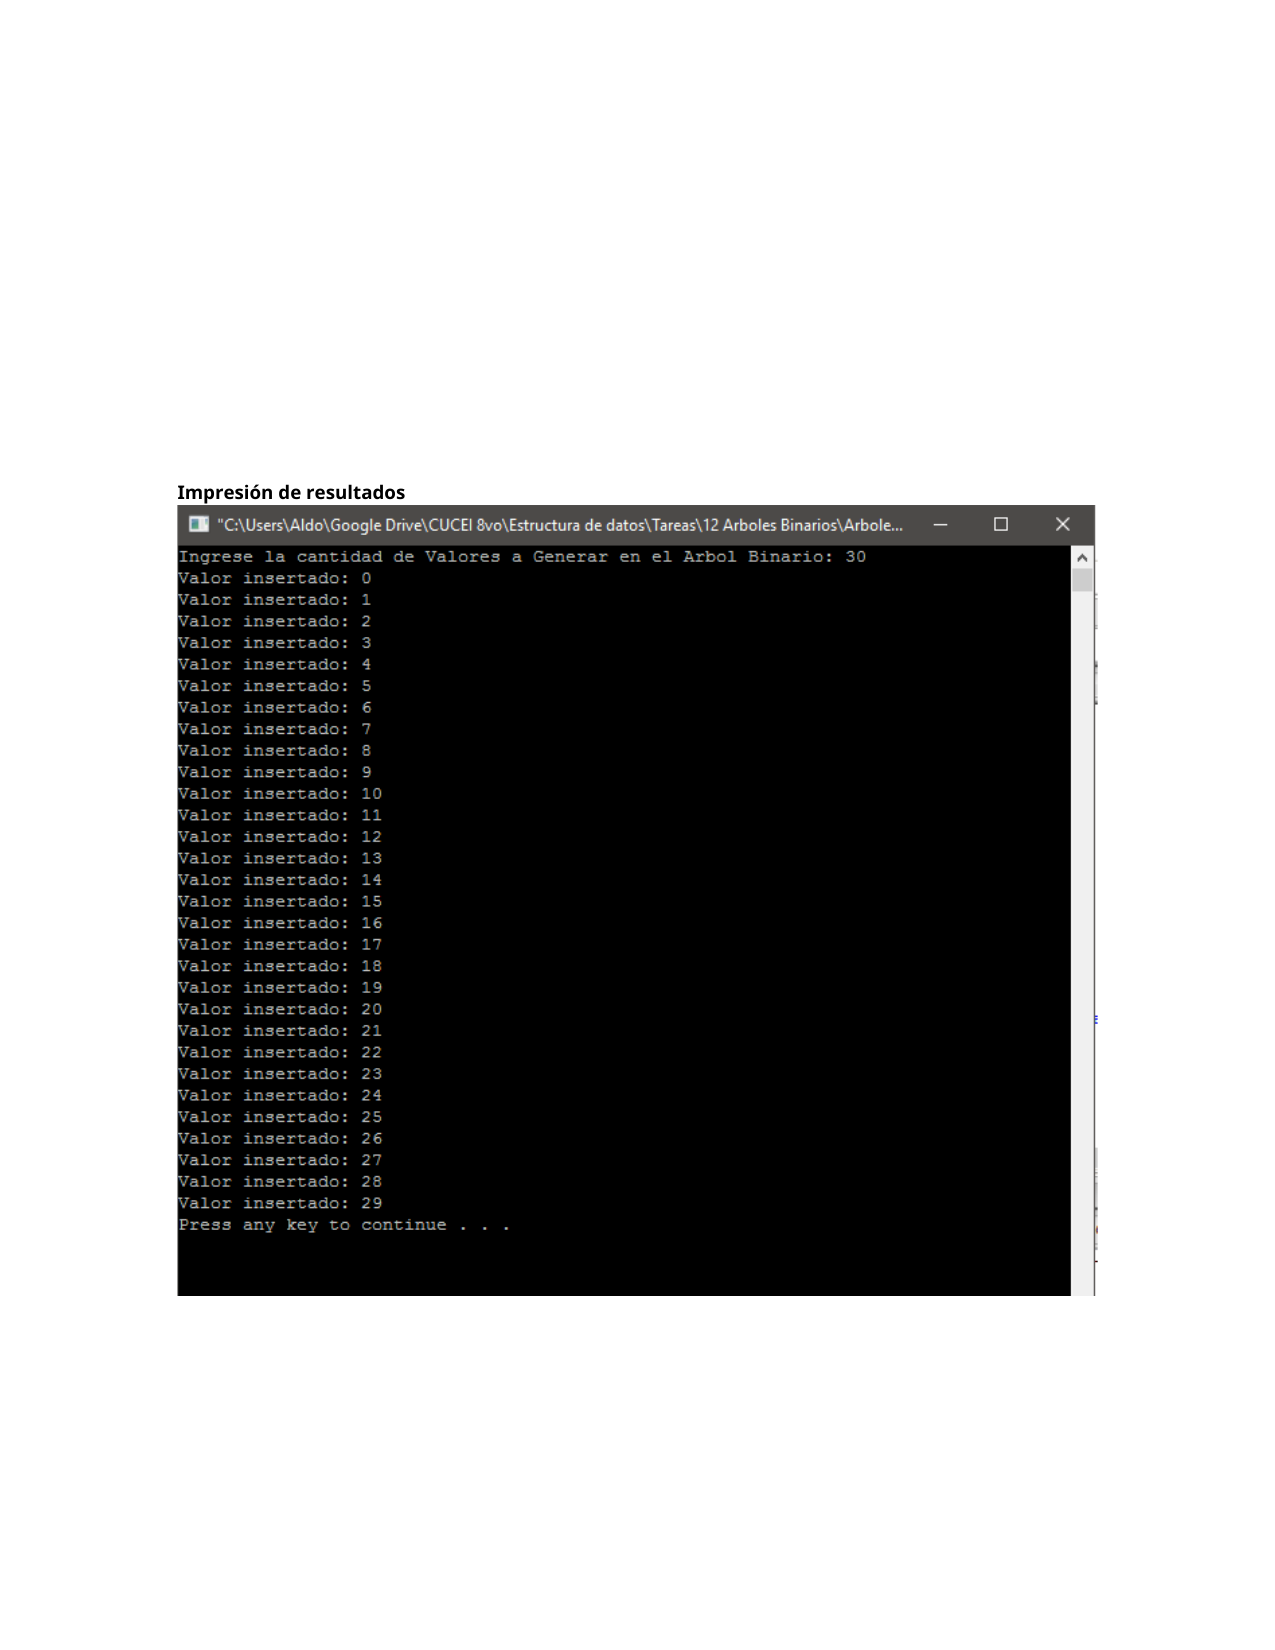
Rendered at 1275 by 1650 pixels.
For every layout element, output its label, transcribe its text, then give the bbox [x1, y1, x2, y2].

text Impresión de resultados [177, 479, 1098, 505]
picture [177, 505, 1098, 1296]
